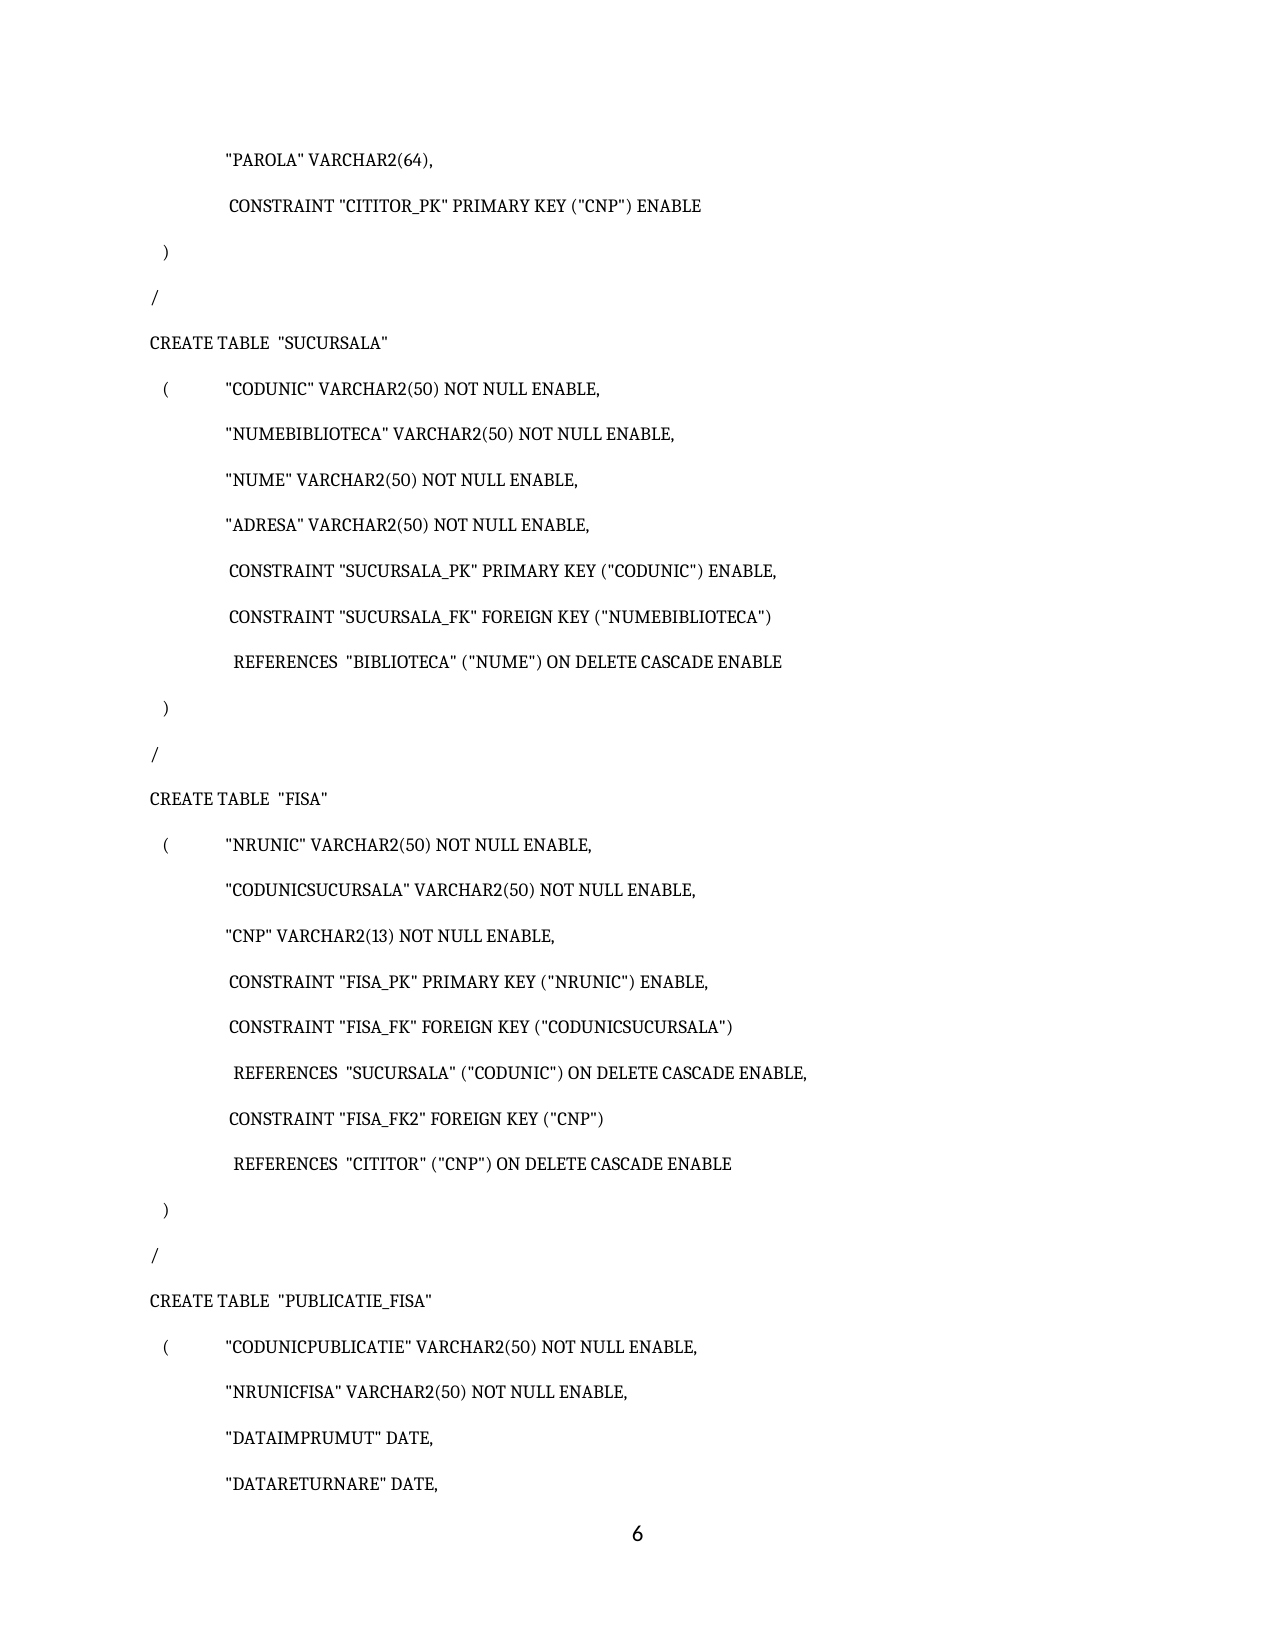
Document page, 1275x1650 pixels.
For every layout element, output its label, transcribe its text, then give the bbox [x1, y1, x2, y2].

text CONSTRAINT "SUCURSALA_PK" PRIMARY KEY ("CODUNIC") ENABLE, [150, 561, 1125, 582]
text "NUME" VARCHAR2(50) NOT NULL ENABLE, [150, 469, 1125, 491]
text "NRUNICFISA" VARCHAR2(50) NOT NULL ENABLE, [150, 1382, 1125, 1403]
text ( "NRUNIC" VARCHAR2(50) NOT NULL ENABLE, [150, 834, 1125, 856]
text CREATE TABLE "SUCURSALA" [150, 332, 1125, 354]
text CREATE TABLE "PUBLICATIE_FISA" [150, 1291, 1125, 1312]
text CREATE TABLE "FISA" [150, 789, 1125, 810]
text "CNP" VARCHAR2(13) NOT NULL ENABLE, [150, 926, 1125, 947]
text CONSTRAINT "FISA_PK" PRIMARY KEY ("NRUNIC") ENABLE, [150, 971, 1125, 993]
text CONSTRAINT "CITITOR_PK" PRIMARY KEY ("CNP") ENABLE [150, 196, 1125, 217]
text ( "CODUNIC" VARCHAR2(50) NOT NULL ENABLE, [150, 378, 1125, 400]
text REFERENCES "BIBLIOTECA" ("NUME") ON DELETE CASCADE ENABLE [150, 652, 1125, 673]
text CONSTRAINT "FISA_FK2" FOREIGN KEY ("CNP") [150, 1108, 1125, 1130]
text "NUMEBIBLIOTECA" VARCHAR2(50) NOT NULL ENABLE, [150, 424, 1125, 445]
text CONSTRAINT "SUCURSALA_FK" FOREIGN KEY ("NUMEBIBLIOTECA") [150, 606, 1125, 628]
text ) [150, 697, 1125, 719]
text "ADRESA" VARCHAR2(50) NOT NULL ENABLE, [150, 515, 1125, 537]
text "CODUNICSUCURSALA" VARCHAR2(50) NOT NULL ENABLE, [150, 880, 1125, 902]
text / [150, 743, 1125, 765]
text / [150, 287, 1125, 308]
text REFERENCES "CITITOR" ("CNP") ON DELETE CASCADE ENABLE [150, 1154, 1125, 1175]
text REFERENCES "SUCURSALA" ("CODUNIC") ON DELETE CASCADE ENABLE, [150, 1062, 1125, 1084]
text "PAROLA" VARCHAR2(64), [150, 150, 1125, 172]
text ) [150, 241, 1125, 263]
text "DATARETURNARE" DATE, [150, 1473, 1125, 1495]
text ) [150, 1199, 1125, 1221]
text ( "CODUNICPUBLICATIE" VARCHAR2(50) NOT NULL ENABLE, [150, 1336, 1125, 1358]
text / [150, 1245, 1125, 1267]
text CONSTRAINT "FISA_FK" FOREIGN KEY ("CODUNICSUCURSALA") [150, 1017, 1125, 1038]
text "DATAIMPRUMUT" DATE, [150, 1427, 1125, 1449]
